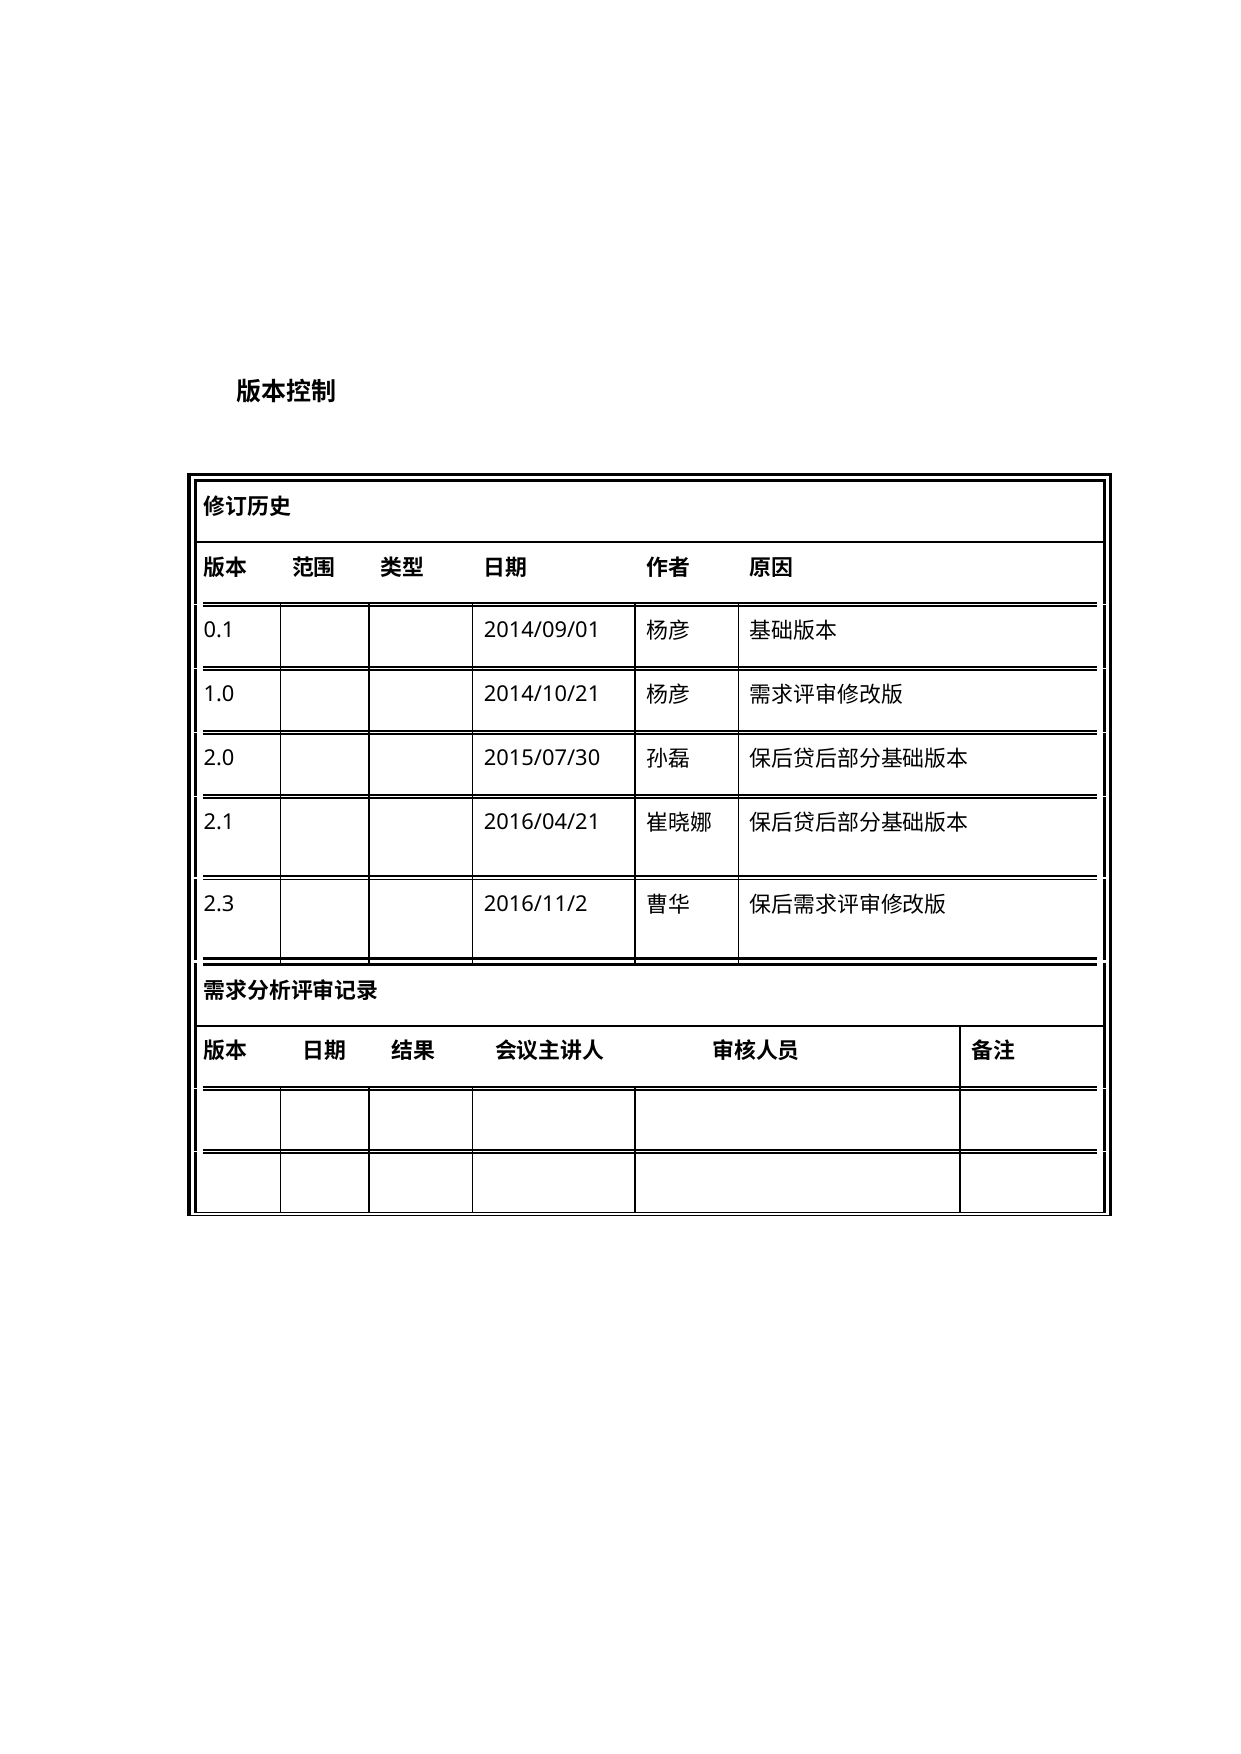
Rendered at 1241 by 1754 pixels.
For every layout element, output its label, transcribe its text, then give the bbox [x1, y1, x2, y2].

table_cell 作者 [635, 543, 738, 602]
table_cell 日期 [281, 1027, 369, 1086]
table_cell 1.0 [192, 666, 280, 730]
table_cell 2014/10/21 [473, 671, 634, 730]
table_cell 结果 [369, 1027, 472, 1086]
table_cell [473, 1091, 634, 1149]
table_cell 崔晓娜 [636, 799, 738, 875]
table_cell 保后需求评审修改版 [739, 875, 1107, 957]
table_cell 孙磊 [636, 735, 738, 794]
table_cell 保后贷后部分基础版本 [739, 730, 1107, 794]
table_cell [281, 1154, 368, 1212]
table_cell [473, 1154, 634, 1212]
table_cell [281, 607, 368, 666]
table_cell [281, 735, 368, 794]
table_cell [636, 1154, 959, 1212]
table_cell 类型 [369, 543, 472, 602]
table_cell 原因 [738, 543, 1103, 602]
table_cell 2016/11/2 [473, 880, 634, 957]
table_cell [636, 1091, 959, 1149]
table_cell [192, 1149, 280, 1212]
table_cell [281, 1091, 368, 1149]
table_cell 基础版本 [739, 602, 1107, 666]
table_cell 需求评审修改版 [739, 666, 1107, 730]
table_cell 0.1 [192, 602, 280, 666]
table_cell 2016/04/21 [473, 799, 634, 875]
table_cell 曹华 [636, 880, 738, 957]
table_cell [370, 799, 472, 875]
subtitle 版本控制 [236, 357, 1063, 422]
table_cell [370, 607, 472, 666]
table_cell 日期 [473, 543, 635, 602]
table_cell [370, 735, 472, 794]
table_cell 需求分析评审记录 [192, 957, 1107, 1025]
table_cell [370, 671, 472, 730]
table_cell 杨彦 [636, 607, 738, 666]
table_cell [281, 671, 368, 730]
table_cell 会议主讲人 [473, 1027, 635, 1086]
table_cell [370, 1091, 472, 1149]
table_cell 2.1 [192, 794, 280, 875]
table_header 修订历史 [192, 476, 1107, 541]
table_cell [961, 1086, 1107, 1149]
table_cell [370, 880, 472, 957]
table_cell 范围 [281, 543, 369, 602]
table_cell [192, 1086, 280, 1149]
table_cell [281, 799, 368, 875]
table_cell 保后贷后部分基础版本 [739, 794, 1107, 875]
table_cell 2.0 [192, 730, 280, 794]
table_cell [370, 1154, 472, 1212]
table_cell [281, 880, 368, 957]
table_cell 版本 [197, 1027, 281, 1086]
table_cell 备注 [961, 1027, 1103, 1086]
table_cell 杨彦 [636, 671, 738, 730]
table_cell 审核人员 [635, 1027, 959, 1086]
table_cell 版本 [197, 543, 281, 602]
table_cell 2014/09/01 [473, 607, 634, 666]
table_cell 2.3 [192, 875, 280, 957]
table_cell 2015/07/30 [473, 735, 634, 794]
table_cell [961, 1149, 1107, 1212]
